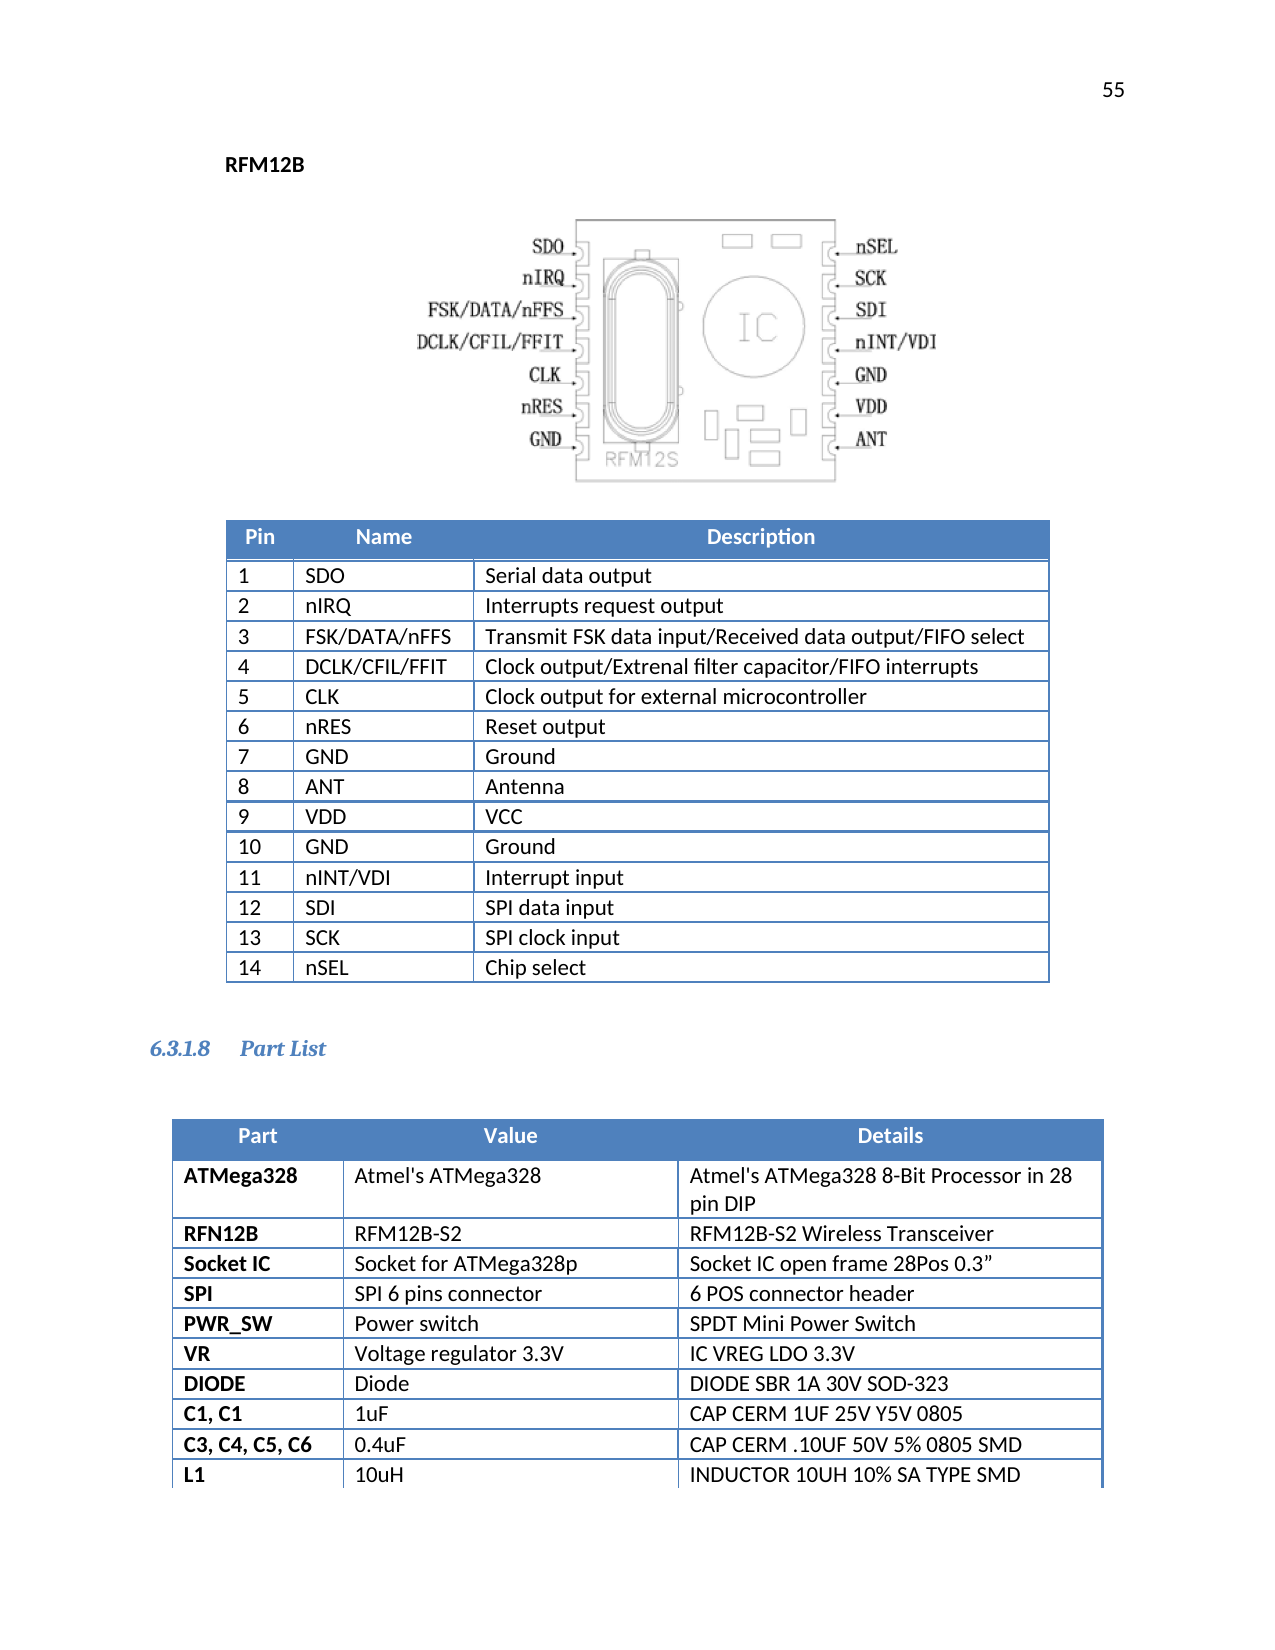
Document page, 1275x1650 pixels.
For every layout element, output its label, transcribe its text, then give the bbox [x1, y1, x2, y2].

text RFM12B [150, 150, 1125, 178]
table_cell Reset output [474, 712, 1048, 740]
table_cell FSK/DATA/nFFS [294, 622, 473, 650]
table_cell CLK [294, 682, 473, 710]
table_cell DIODE [173, 1370, 343, 1397]
table_cell VR [173, 1339, 343, 1367]
table_cell PWR_SW [173, 1309, 343, 1337]
table_cell L1 [173, 1460, 343, 1488]
table_cell 8 [227, 772, 293, 800]
table_cell DCLK/CFIL/FFIT [294, 652, 473, 680]
table_cell Atmel's ATMega328 8-Bit Processor in 28 pin DIP [679, 1161, 1101, 1217]
table_cell 5 [227, 682, 293, 710]
table_cell Transmit FSK data input/Received data output/FIFO select [475, 622, 1048, 650]
table_cell IC VREG LDO 3.3V [679, 1339, 1101, 1367]
table_cell SPDT Mini Power Switch [679, 1309, 1101, 1337]
table_cell Socket IC open frame 28Pos 0.3” [679, 1249, 1101, 1277]
table_cell 14 [227, 953, 293, 981]
table_cell ATMega328 [173, 1161, 343, 1217]
table_cell nSEL [294, 953, 473, 981]
table_cell 0.4uF [344, 1430, 677, 1458]
subtitle Part List [150, 1036, 1125, 1062]
table_cell VCC [475, 803, 1048, 830]
table_cell 1 [227, 562, 293, 589]
table_cell SPI data input [474, 893, 1048, 921]
table_cell GND [294, 742, 473, 770]
table_cell Atmel's ATMega328 [344, 1161, 677, 1217]
table_cell Chip select [474, 953, 1048, 981]
table_cell 1uF [344, 1400, 678, 1428]
table_cell 12 [227, 893, 293, 921]
table_cell 9 [227, 803, 293, 830]
table_cell RFM12B-S2 Wireless Transceiver [679, 1219, 1101, 1247]
table_cell SPI 6 pins connector [344, 1279, 678, 1307]
table_cell C3, C4, C5, C6 [173, 1430, 343, 1458]
table_cell nINT/VDI [294, 863, 473, 891]
table_cell 11 [227, 863, 293, 891]
table_header Details [679, 1121, 1101, 1159]
table_cell Antenna [474, 772, 1048, 800]
table_cell ANT [294, 772, 473, 800]
table_cell CAP CERM .10UF 50V 5% 0805 SMD [679, 1430, 1101, 1458]
table_cell 7 [227, 742, 293, 770]
table_cell Ground [474, 833, 1048, 861]
table_cell VDD [294, 803, 473, 830]
table_cell DIODE SBR 1A 30V SOD-323 [679, 1370, 1101, 1397]
table_cell C1, C1 [173, 1400, 343, 1428]
table_cell RFM12B-S2 [344, 1219, 678, 1247]
table_cell Ground [475, 742, 1048, 770]
table_cell 10uH [344, 1460, 678, 1488]
table_cell 6 POS connector header [679, 1279, 1101, 1307]
table_cell Interrupts request output [474, 592, 1048, 620]
table_cell 10 [227, 833, 293, 861]
table_cell Diode [344, 1370, 677, 1397]
table_header Description [474, 522, 1048, 559]
table_header Part [173, 1121, 343, 1159]
table_cell INDUCTOR 10UH 10% SA TYPE SMD [679, 1460, 1101, 1488]
table_header Name [294, 522, 473, 559]
table_cell SPI [173, 1279, 343, 1307]
table_cell RFN12B [173, 1219, 343, 1247]
table_cell 4 [227, 652, 293, 680]
table_cell SDO [294, 562, 473, 589]
table_cell Serial data output [475, 562, 1048, 589]
table_cell Socket IC [173, 1249, 343, 1277]
table_cell CAP CERM 1UF 25V Y5V 0805 [679, 1400, 1101, 1428]
table_cell 13 [227, 923, 293, 951]
table_cell Power switch [344, 1309, 677, 1337]
table_cell Socket for ATMega328p [344, 1249, 677, 1277]
table_cell 2 [227, 592, 293, 620]
table_cell 3 [227, 622, 293, 650]
table_cell SPI clock input [475, 923, 1048, 951]
table_cell Interrupt input [475, 863, 1048, 891]
table_cell SDI [294, 893, 473, 921]
table_cell Voltage regulator 3.3V [344, 1339, 678, 1367]
table_cell Clock output/Extrenal filter capacitor/FIFO interrupts [474, 652, 1048, 680]
table_header Value [344, 1121, 678, 1159]
table_cell Clock output for external microcontroller [475, 682, 1048, 710]
table_cell nRES [294, 712, 473, 740]
table_header Pin [227, 522, 293, 559]
table_cell GND [294, 833, 473, 861]
table_cell SCK [294, 923, 473, 951]
table_cell nIRQ [294, 592, 473, 620]
table_cell 6 [227, 712, 293, 740]
